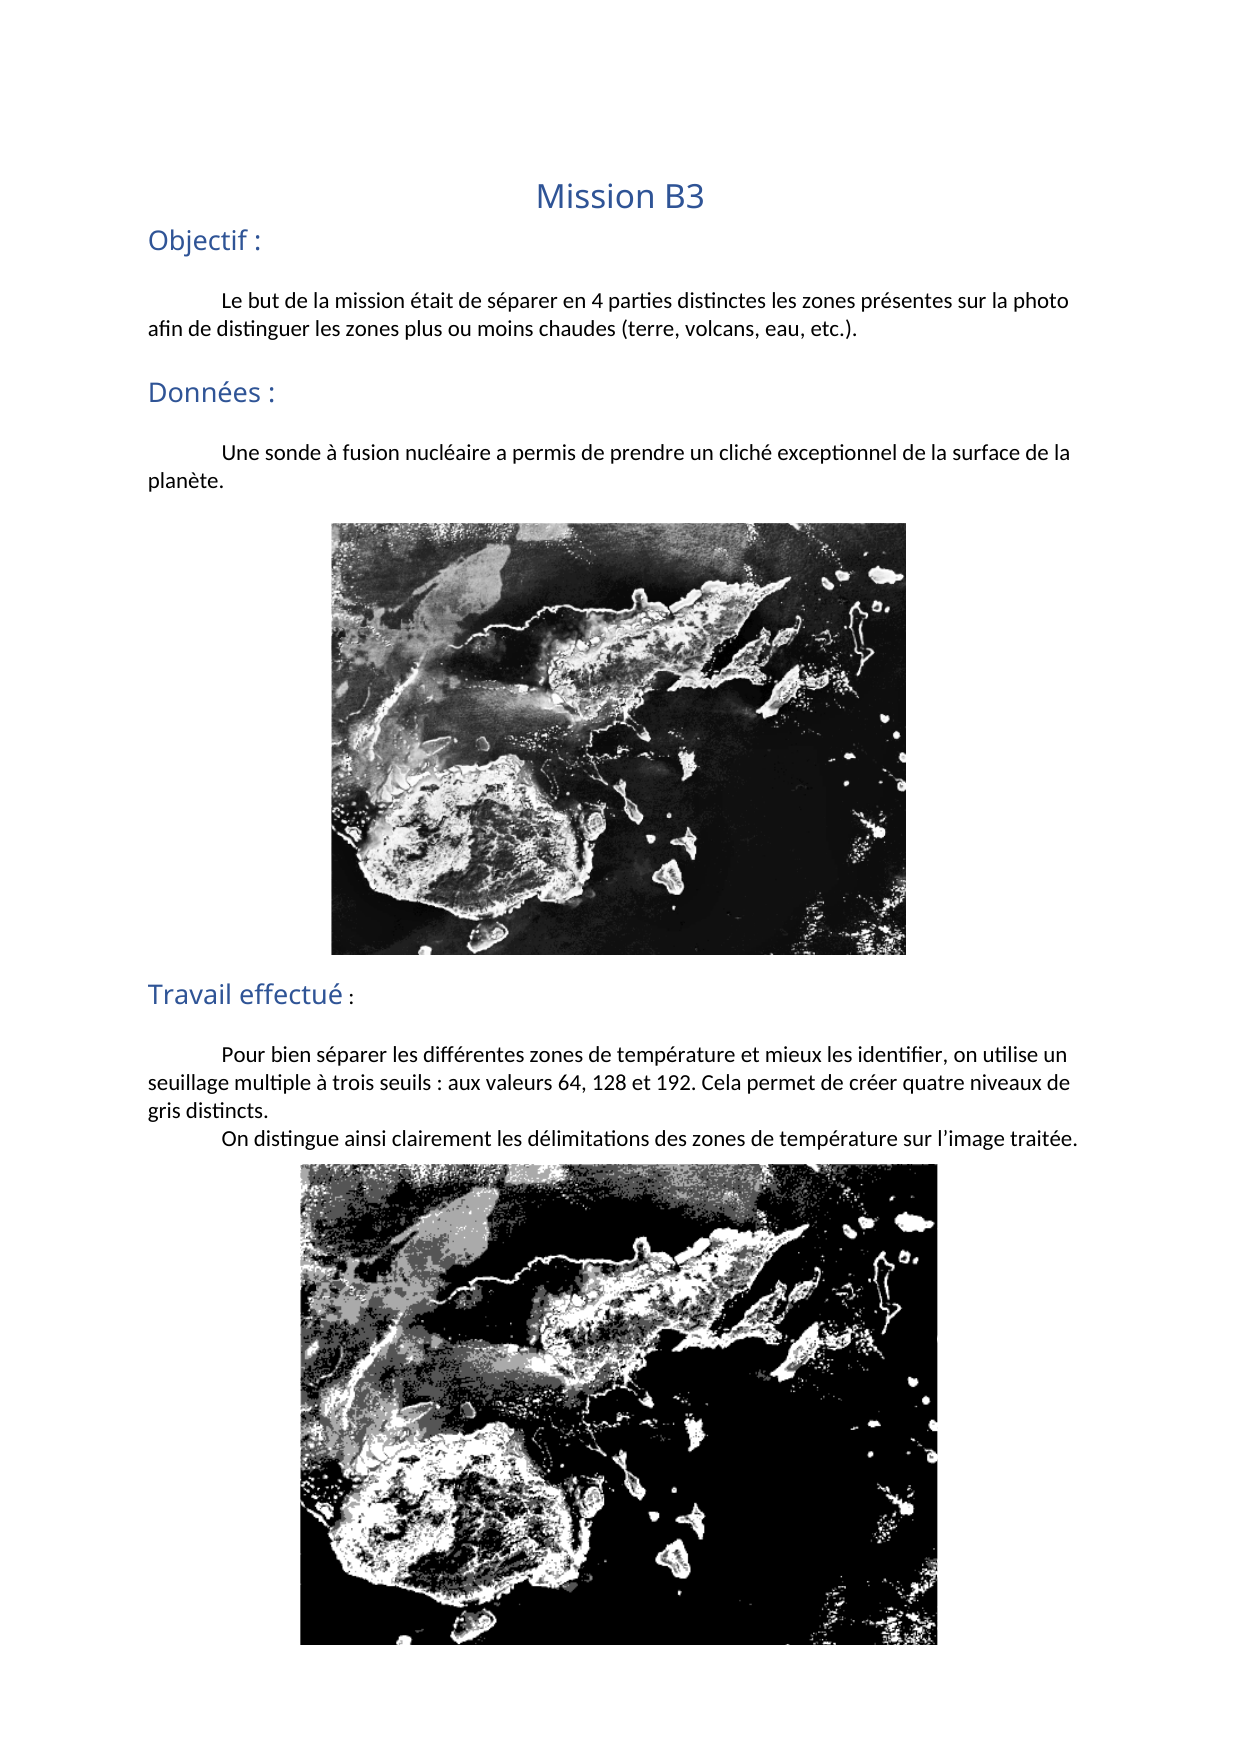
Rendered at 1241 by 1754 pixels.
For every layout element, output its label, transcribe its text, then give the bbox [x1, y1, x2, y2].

text Pour bien séparer les différentes zones de température et mieux les identifier, on utilise un seuillage multiple à trois seuils : aux valeurs 64, 128 et 192. Cela permet de créer quatre niveaux de gris distincts. [148, 1040, 1093, 1124]
subtitle Mission B3 [148, 173, 1093, 218]
text Données : [148, 373, 1093, 410]
text Une sonde à fusion nucléaire a permis de prendre un cliché exceptionnel de la surface de la planète. [148, 438, 1093, 494]
text Le but de la mission était de séparer en 4 parties distinctes les zones présentes sur la photo afin de distinguer les zones plus ou moins chaudes (terre, volcans, eau, etc.). [148, 286, 1093, 342]
text Objectif : [148, 222, 1093, 258]
text Travail effectué : [148, 975, 1093, 1012]
text On distingue ainsi clairement les délimitations des zones de température sur l’image traitée. [148, 1124, 1093, 1152]
picture [300, 1164, 938, 1645]
picture [331, 523, 906, 955]
